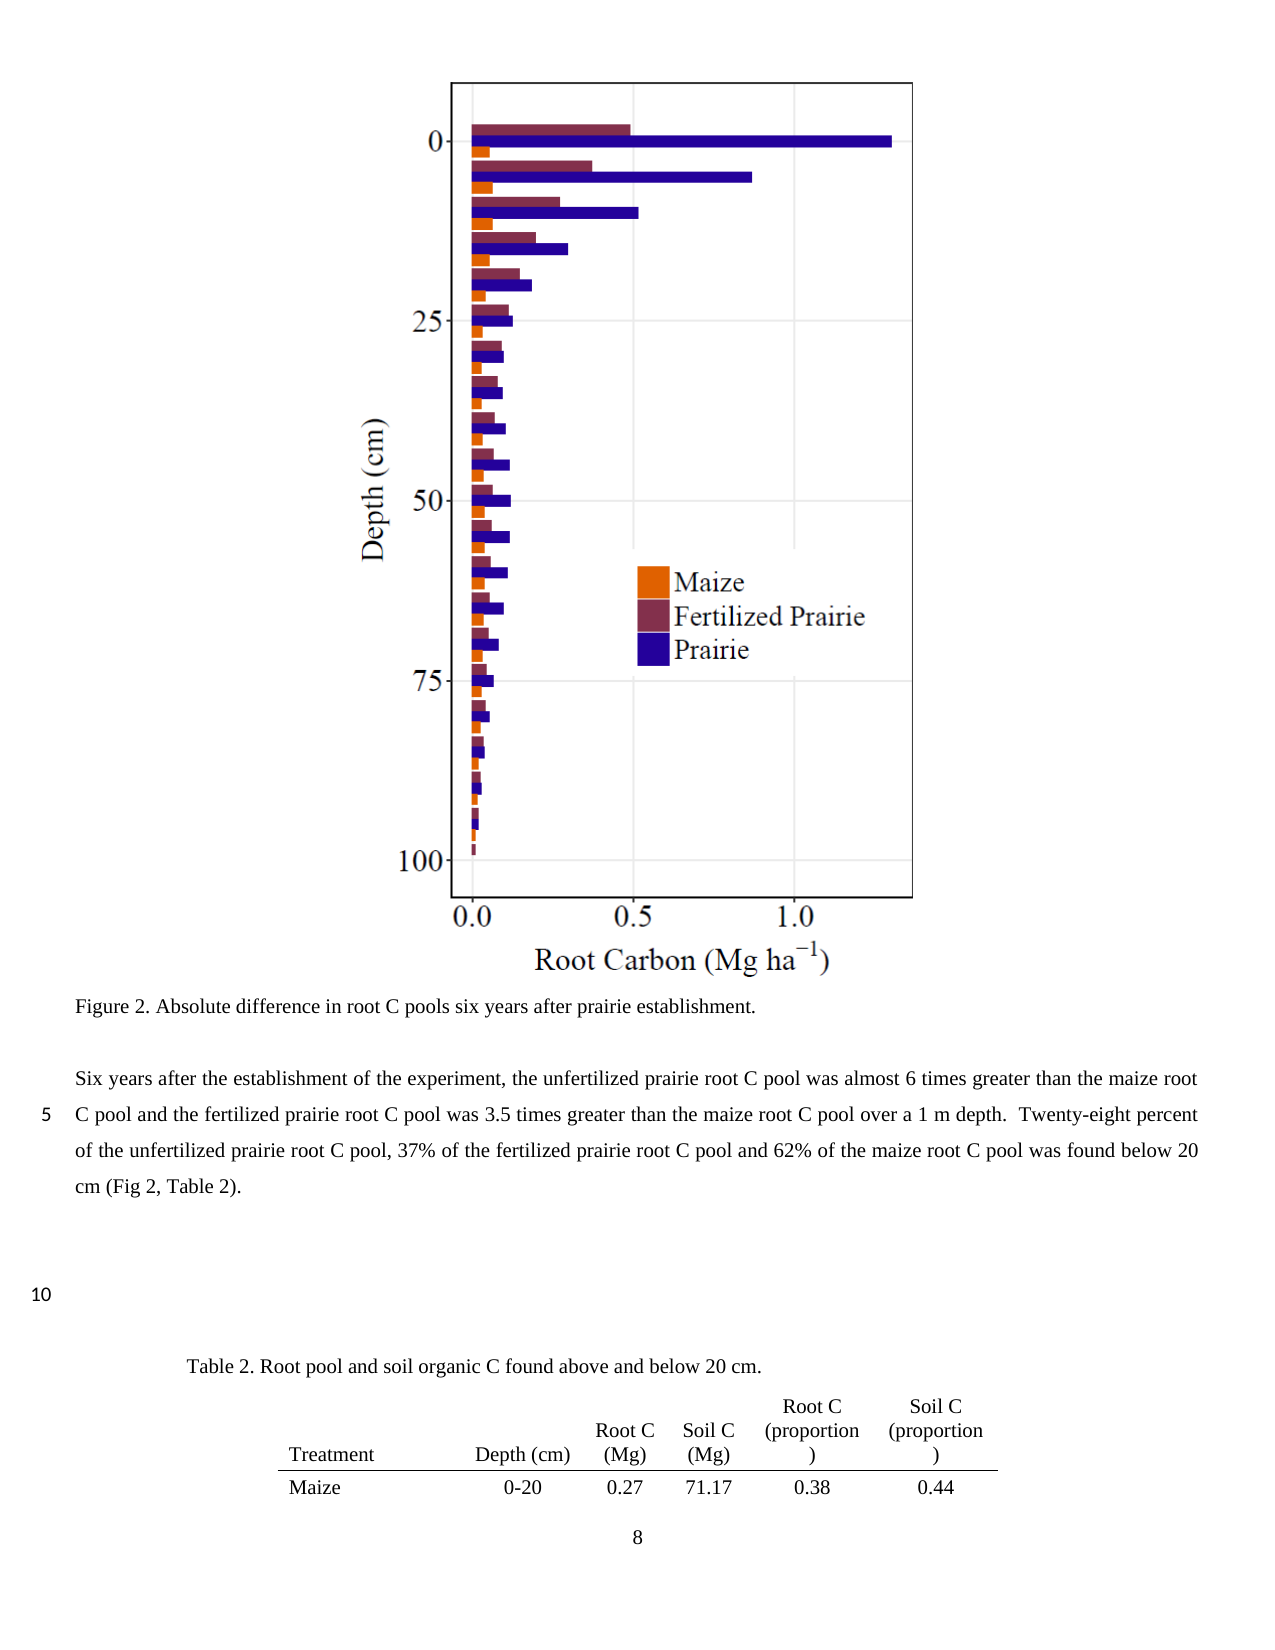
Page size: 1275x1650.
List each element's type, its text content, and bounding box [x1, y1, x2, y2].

picture [354, 75, 921, 982]
text Table 2. Root pool and soil organic C found above and below 20 cm. [75, 1354, 1200, 1378]
table_header Soil C (Mg) [667, 1390, 750, 1470]
text Six years after the establishment of the experiment, the unfertilized prairie root C pool was almost 6 times greater than the maize root C pool and the fertilized prairie root C pool was 3.5 times greater than the maize root C pool over a 1 m depth. Twenty-eight percent of the unfertilized prairie root C pool, 37% of the fertilized prairie root C pool and 62% of the maize root C pool was found below 20 cm (Fig 2, Table 2). [75, 1066, 1200, 1198]
table_header Treatment [278, 1390, 463, 1470]
table_cell 71.17 [667, 1471, 750, 1502]
table_header Root C (proportion) [750, 1390, 874, 1470]
table_header Root C (Mg) [583, 1390, 667, 1470]
table_header Depth (cm) [463, 1390, 583, 1470]
table_cell Maize [278, 1471, 463, 1502]
table_cell 0.27 [583, 1471, 667, 1502]
table_cell 0.44 [874, 1471, 997, 1502]
table_cell 0-20 [463, 1471, 583, 1502]
table_header Soil C (proportion) [874, 1390, 997, 1470]
table_cell 0.38 [750, 1471, 874, 1502]
text Figure 2. Absolute difference in root C pools six years after prairie establishment. [75, 994, 1200, 1018]
